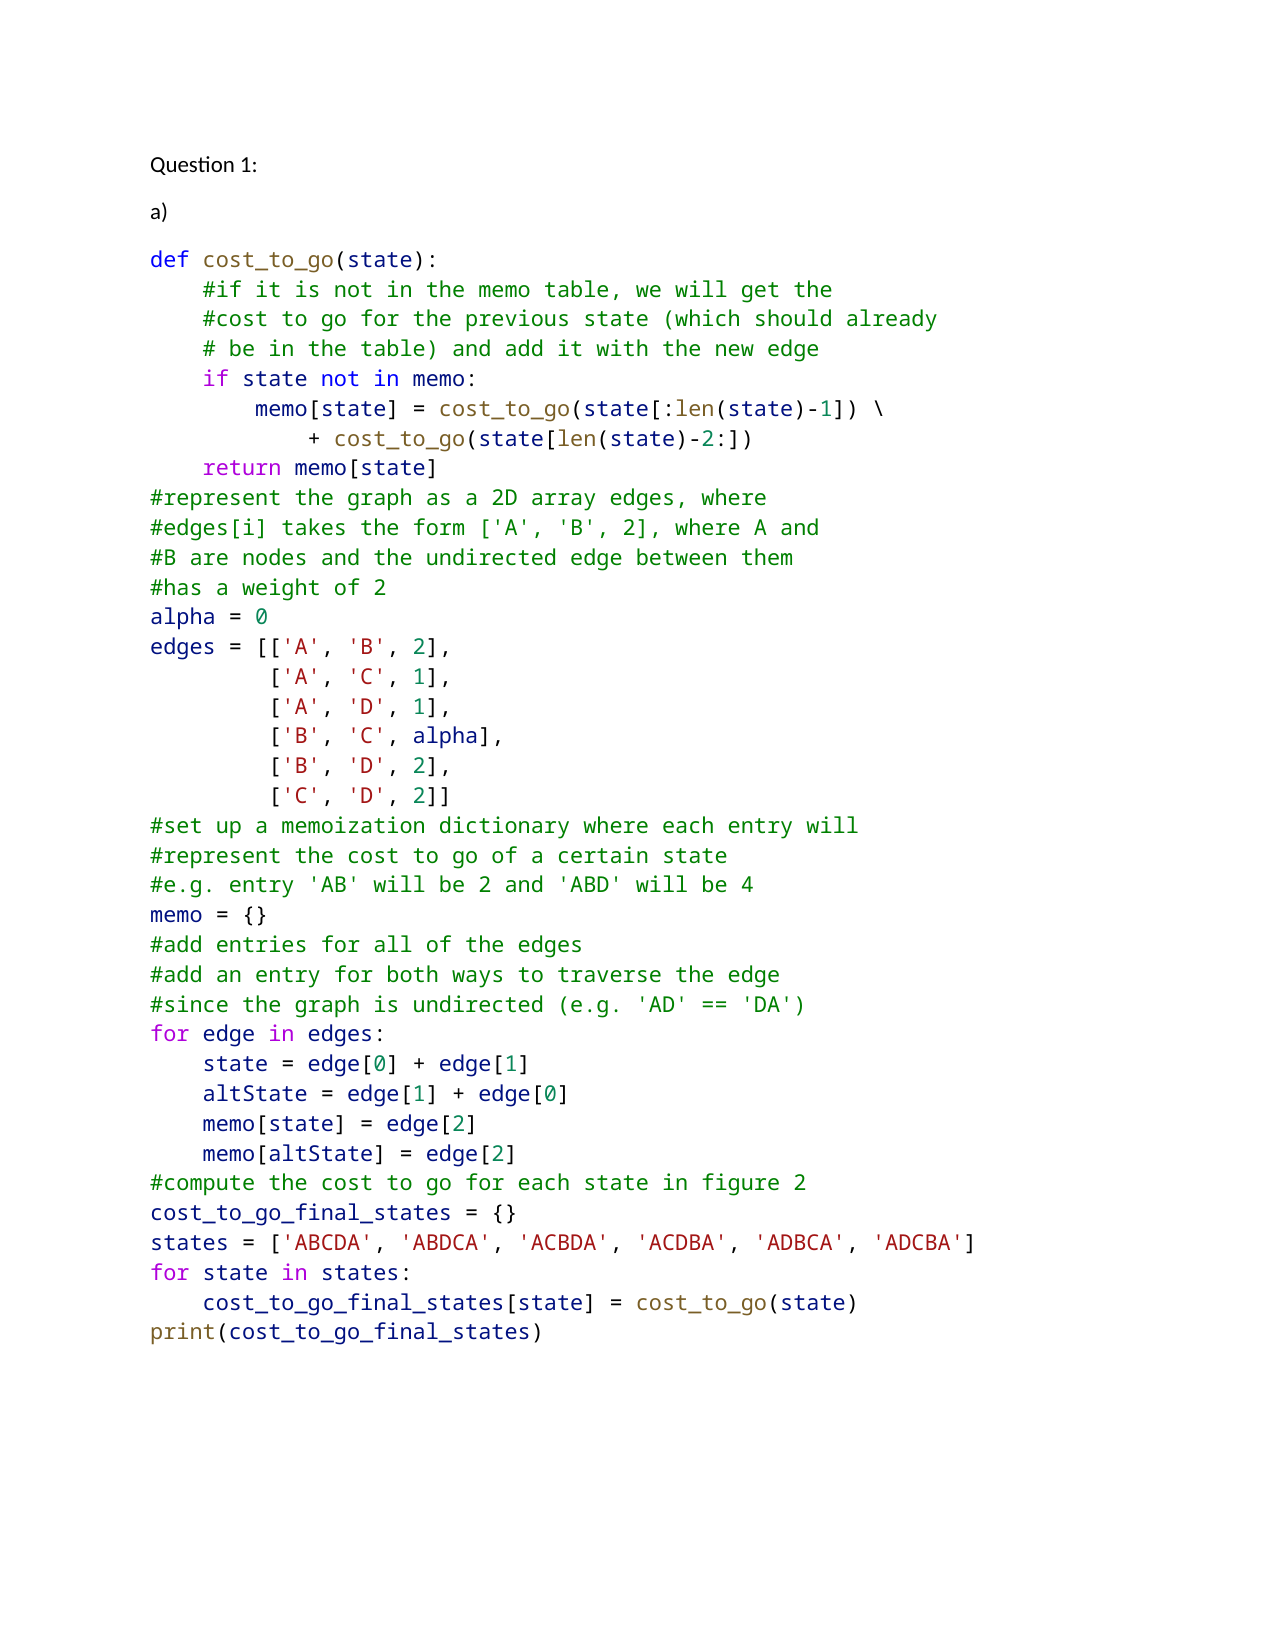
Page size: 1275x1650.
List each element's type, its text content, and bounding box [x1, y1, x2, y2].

text Question 1: [150, 150, 1125, 178]
text ['B', 'C', alpha], [150, 720, 1125, 750]
text ['A', 'C', 1], [150, 661, 1125, 691]
text state = edge[0] + edge[1] [150, 1048, 1125, 1078]
text #add entries for all of the edges [150, 929, 1125, 959]
text #represent the graph as a 2D array edges, where [150, 482, 1125, 512]
text #represent the cost to go of a certain state [150, 839, 1125, 869]
text for state in states: [150, 1257, 1125, 1286]
text #set up a memoization dictionary where each entry will [150, 810, 1125, 839]
text #e.g. entry 'AB' will be 2 and 'ABD' will be 4 [150, 869, 1125, 899]
text return memo[state] [150, 452, 1125, 482]
text #compute the cost to go for each state in figure 2 [150, 1167, 1125, 1197]
text altState = edge[1] + edge[0] [150, 1078, 1125, 1108]
text memo[state] = edge[2] [150, 1108, 1125, 1137]
text #edges[i] takes the form ['A', 'B', 2], where A and [150, 512, 1125, 542]
text #since the graph is undirected (e.g. 'AD' == 'DA') [150, 988, 1125, 1018]
text edges = [['A', 'B', 2], [150, 631, 1125, 661]
text + cost_to_go(state[len(state)-2:]) [150, 422, 1125, 452]
text cost_to_go_final_states[state] = cost_to_go(state) [150, 1286, 1125, 1316]
text for edge in edges: [150, 1018, 1125, 1048]
text alpha = 0 [150, 601, 1125, 631]
text a) [150, 197, 1125, 225]
text ['B', 'D', 2], [150, 750, 1125, 780]
text memo = {} [150, 899, 1125, 929]
text #cost to go for the previous state (which should already [150, 303, 1125, 333]
text memo[state] = cost_to_go(state[:len(state)-1]) \ [150, 393, 1125, 422]
text ['A', 'D', 1], [150, 691, 1125, 720]
text #B are nodes and the undirected edge between them [150, 542, 1125, 571]
text print(cost_to_go_final_states) [150, 1316, 1125, 1346]
text def cost_to_go(state): [150, 244, 1125, 273]
text ['C', 'D', 2]] [150, 780, 1125, 810]
text # be in the table) and add it with the new edge [150, 333, 1125, 363]
text #if it is not in the memo table, we will get the [150, 273, 1125, 303]
text #has a weight of 2 [150, 571, 1125, 601]
text #add an entry for both ways to traverse the edge [150, 959, 1125, 988]
text memo[altState] = edge[2] [150, 1137, 1125, 1167]
text states = ['ABCDA', 'ABDCA', 'ACBDA', 'ACDBA', 'ADBCA', 'ADCBA'] [150, 1227, 1125, 1257]
text cost_to_go_final_states = {} [150, 1197, 1125, 1227]
text if state not in memo: [150, 363, 1125, 393]
